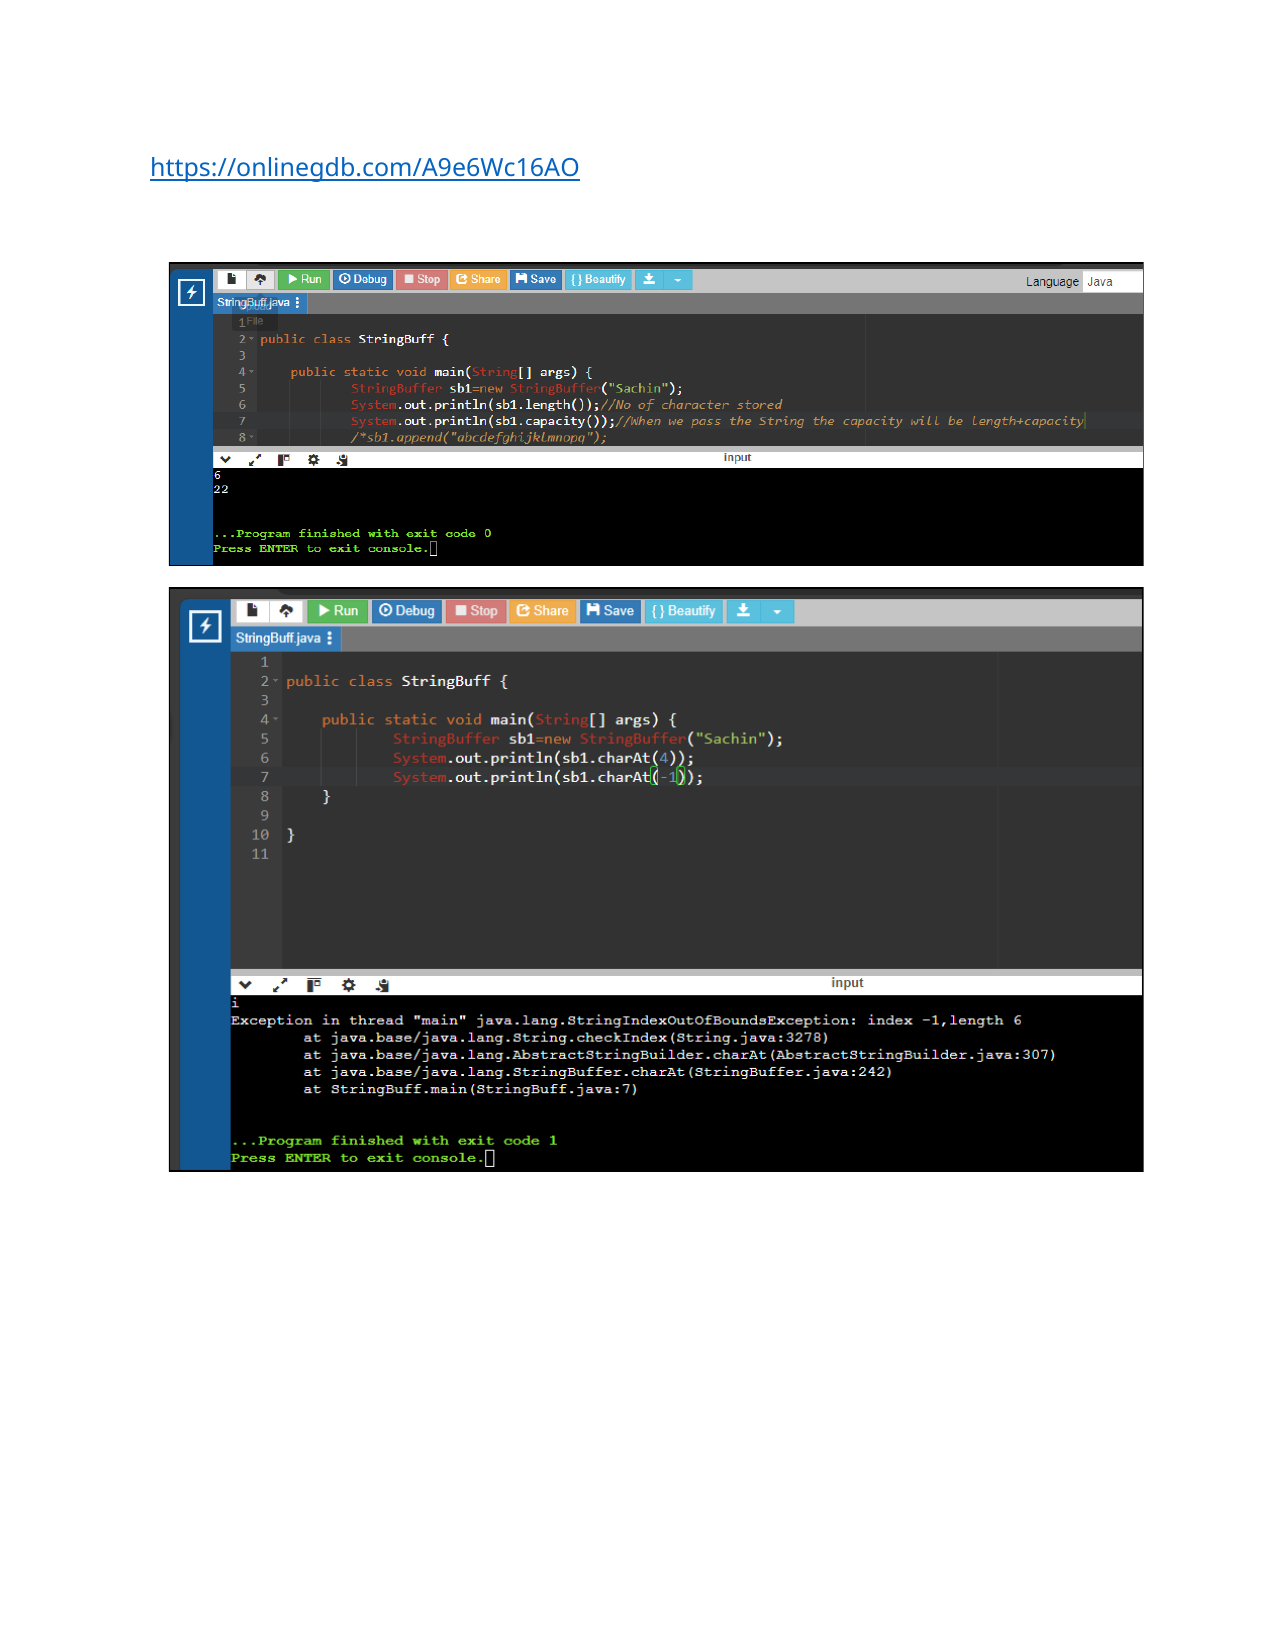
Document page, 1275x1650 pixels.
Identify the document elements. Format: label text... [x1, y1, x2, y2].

text https://onlinegdb.com/A9e6Wc16AO [150, 150, 1125, 184]
